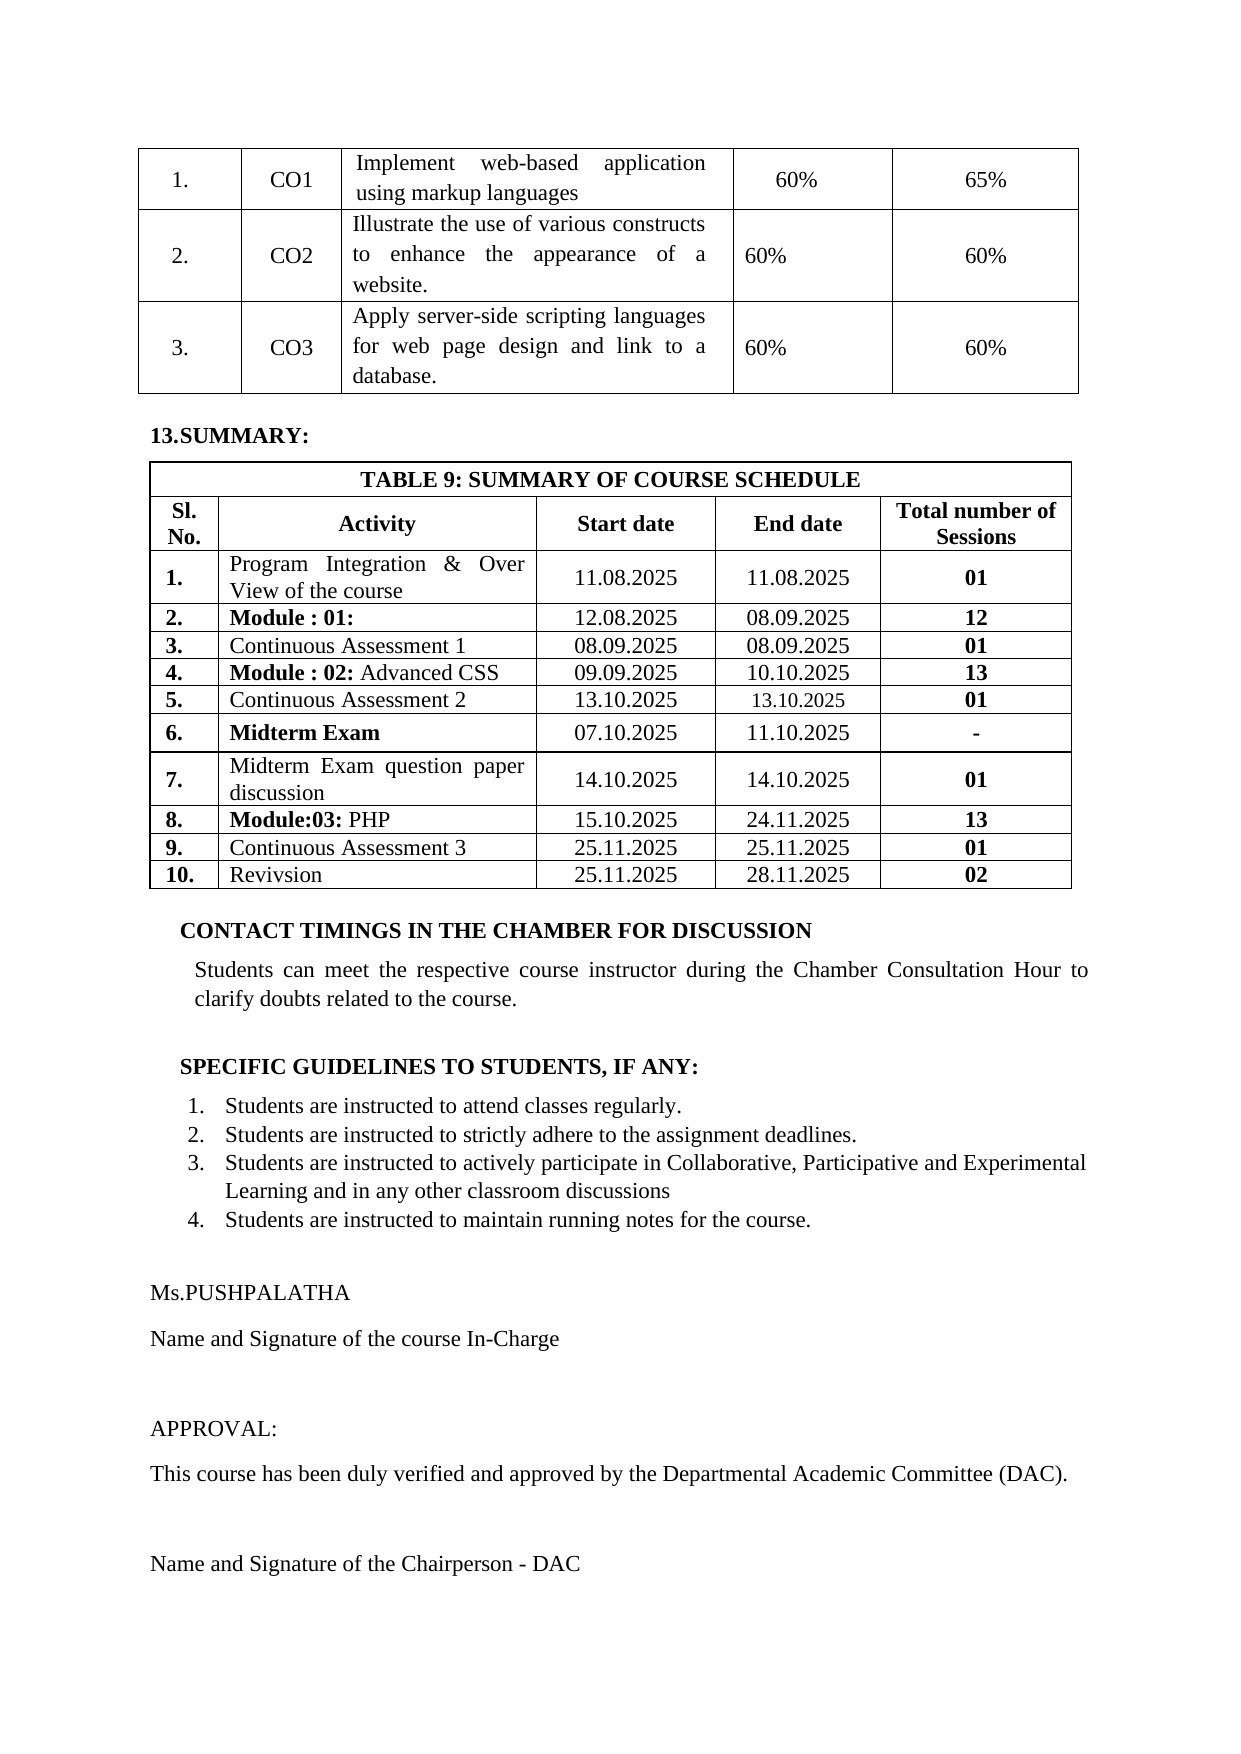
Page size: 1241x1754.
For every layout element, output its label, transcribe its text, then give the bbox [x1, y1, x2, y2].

table_cell [139, 302, 241, 392]
table_cell [151, 551, 218, 603]
table_cell Illustrate the use of various constructs to enhance the appearance of a website. [342, 210, 733, 301]
text Ms.PUSHPALATHA [150, 1279, 1090, 1306]
table_cell 01 [881, 686, 1071, 713]
table_cell 60% [734, 210, 892, 301]
table_cell [151, 806, 218, 833]
table_cell Implement web-based application using markup languages [342, 149, 733, 209]
table_header TABLE 9: SUMMARY OF COURSE SCHEDULE [151, 463, 1071, 496]
table_cell CO1 [242, 149, 341, 209]
table_cell [151, 861, 218, 887]
table_cell 25.11.2025 [537, 861, 715, 887]
table_cell CO2 [242, 210, 341, 301]
table_cell 08.09.2025 [716, 604, 880, 631]
text Students can meet the respective course instructor during the Chamber Consultation Hour to clarify doubts related to the course. [194, 956, 1090, 1011]
table_cell 65% [893, 149, 1078, 209]
table_cell 14.10.2025 [716, 753, 880, 805]
table_cell [151, 753, 218, 805]
table_cell Total number of Sessions [881, 497, 1071, 549]
text Name and Signature of the course In-Charge [150, 1324, 1090, 1351]
table_cell End date [716, 497, 880, 549]
table_cell Continuous Assessment 3 [219, 834, 536, 860]
table_cell 13 [881, 659, 1071, 685]
table_cell [139, 210, 241, 301]
table_cell Module : 02: Advanced CSS [219, 659, 536, 685]
table_cell 24.11.2025 [716, 806, 880, 833]
list CONTACT TIMINGS IN THE CHAMBER FOR DISCUSSION [179, 917, 1090, 943]
text APPROVAL: [150, 1415, 1090, 1441]
table_cell 60% [893, 302, 1078, 392]
table_cell Sl. No. [151, 497, 218, 549]
table_cell 11.10.2025 [716, 714, 880, 751]
table_cell 08.09.2025 [716, 632, 880, 658]
table_cell 01 [881, 834, 1071, 860]
table_cell Midterm Exam question paper discussion [219, 753, 536, 805]
list Students are instructed to actively participate in Collaborative, Participative and Experimental Learning and in any other classroom discussions [187, 1149, 1090, 1204]
table_cell 15.10.2025 [537, 806, 715, 833]
table_cell - [881, 714, 1071, 751]
table_cell Module : 01: [219, 604, 536, 631]
table_cell Start date [537, 497, 715, 549]
table_cell Apply server-side scripting languages for web page design and link to a database. [342, 302, 733, 392]
list SPECIFIC GUIDELINES TO STUDENTS, IF ANY: [179, 1053, 1090, 1079]
table_cell [151, 686, 218, 713]
table_cell 13 [881, 806, 1071, 833]
table_cell [151, 604, 218, 631]
table_cell Midterm Exam [219, 714, 536, 751]
table_cell 60% [893, 210, 1078, 301]
text This course has been duly verified and approved by the Departmental Academic Committee (DAC). [150, 1460, 1090, 1486]
table_cell 13.10.2025 [537, 686, 715, 713]
text Name and Signature of the Chairperson - DAC [150, 1550, 1090, 1576]
table_cell 07.10.2025 [537, 714, 715, 751]
list SUMMARY: [150, 422, 1090, 448]
table_cell 13.10.2025 [716, 686, 880, 713]
table_cell 02 [881, 861, 1071, 887]
table_cell Revivsion [219, 861, 536, 887]
table_cell 09.09.2025 [537, 659, 715, 685]
table_cell Module:03: PHP [219, 806, 536, 833]
table_cell 25.11.2025 [537, 834, 715, 860]
table_cell 60% [734, 302, 892, 392]
table_cell 01 [881, 632, 1071, 658]
list Students are instructed to attend classes regularly. [187, 1092, 1090, 1118]
table_cell [139, 149, 241, 209]
table_cell 11.08.2025 [537, 551, 715, 603]
table_cell [151, 632, 218, 658]
table_cell Activity [219, 497, 536, 549]
table_cell Program Integration & Over View of the course [219, 551, 536, 603]
table_cell 08.09.2025 [537, 632, 715, 658]
table_cell Continuous Assessment 1 [219, 632, 536, 658]
table_cell [151, 659, 218, 685]
table_cell Continuous Assessment 2 [219, 686, 536, 713]
table_cell 25.11.2025 [716, 834, 880, 860]
table_cell 01 [881, 753, 1071, 805]
table_cell 01 [881, 551, 1071, 603]
table_cell 14.10.2025 [537, 753, 715, 805]
table_cell 12 [881, 604, 1071, 631]
list Students are instructed to maintain running notes for the course. [187, 1206, 1090, 1232]
table_cell 11.08.2025 [716, 551, 880, 603]
table_cell 60% [734, 149, 892, 209]
table_cell 10.10.2025 [716, 659, 880, 685]
table_cell 28.11.2025 [716, 861, 880, 887]
table_cell CO3 [242, 302, 341, 392]
list Students are instructed to strictly adhere to the assignment deadlines. [187, 1121, 1090, 1147]
table_cell [151, 714, 218, 751]
table_cell 12.08.2025 [537, 604, 715, 631]
table_cell [151, 834, 218, 860]
